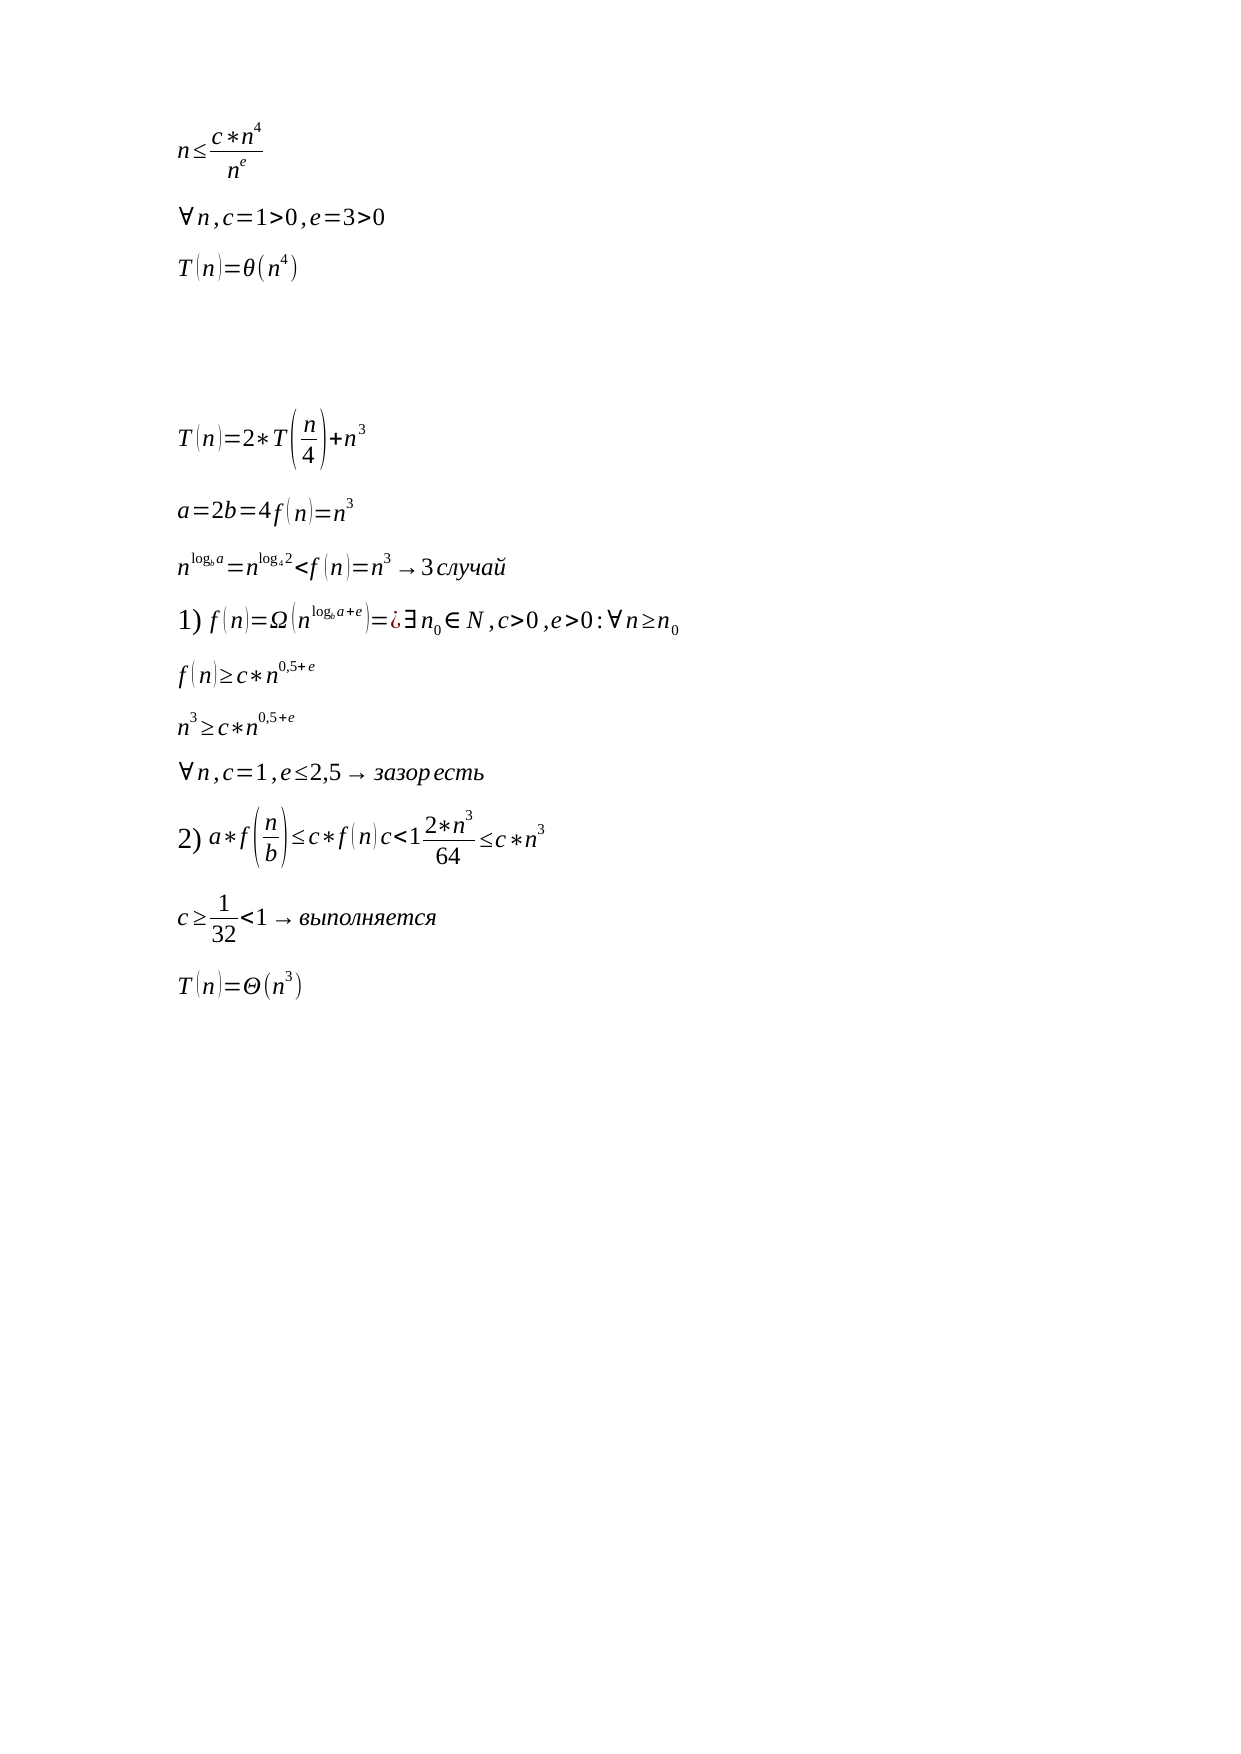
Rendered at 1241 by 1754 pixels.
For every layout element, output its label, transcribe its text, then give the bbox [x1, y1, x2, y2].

text 2) [177, 806, 1152, 871]
text 1) [177, 601, 1152, 638]
